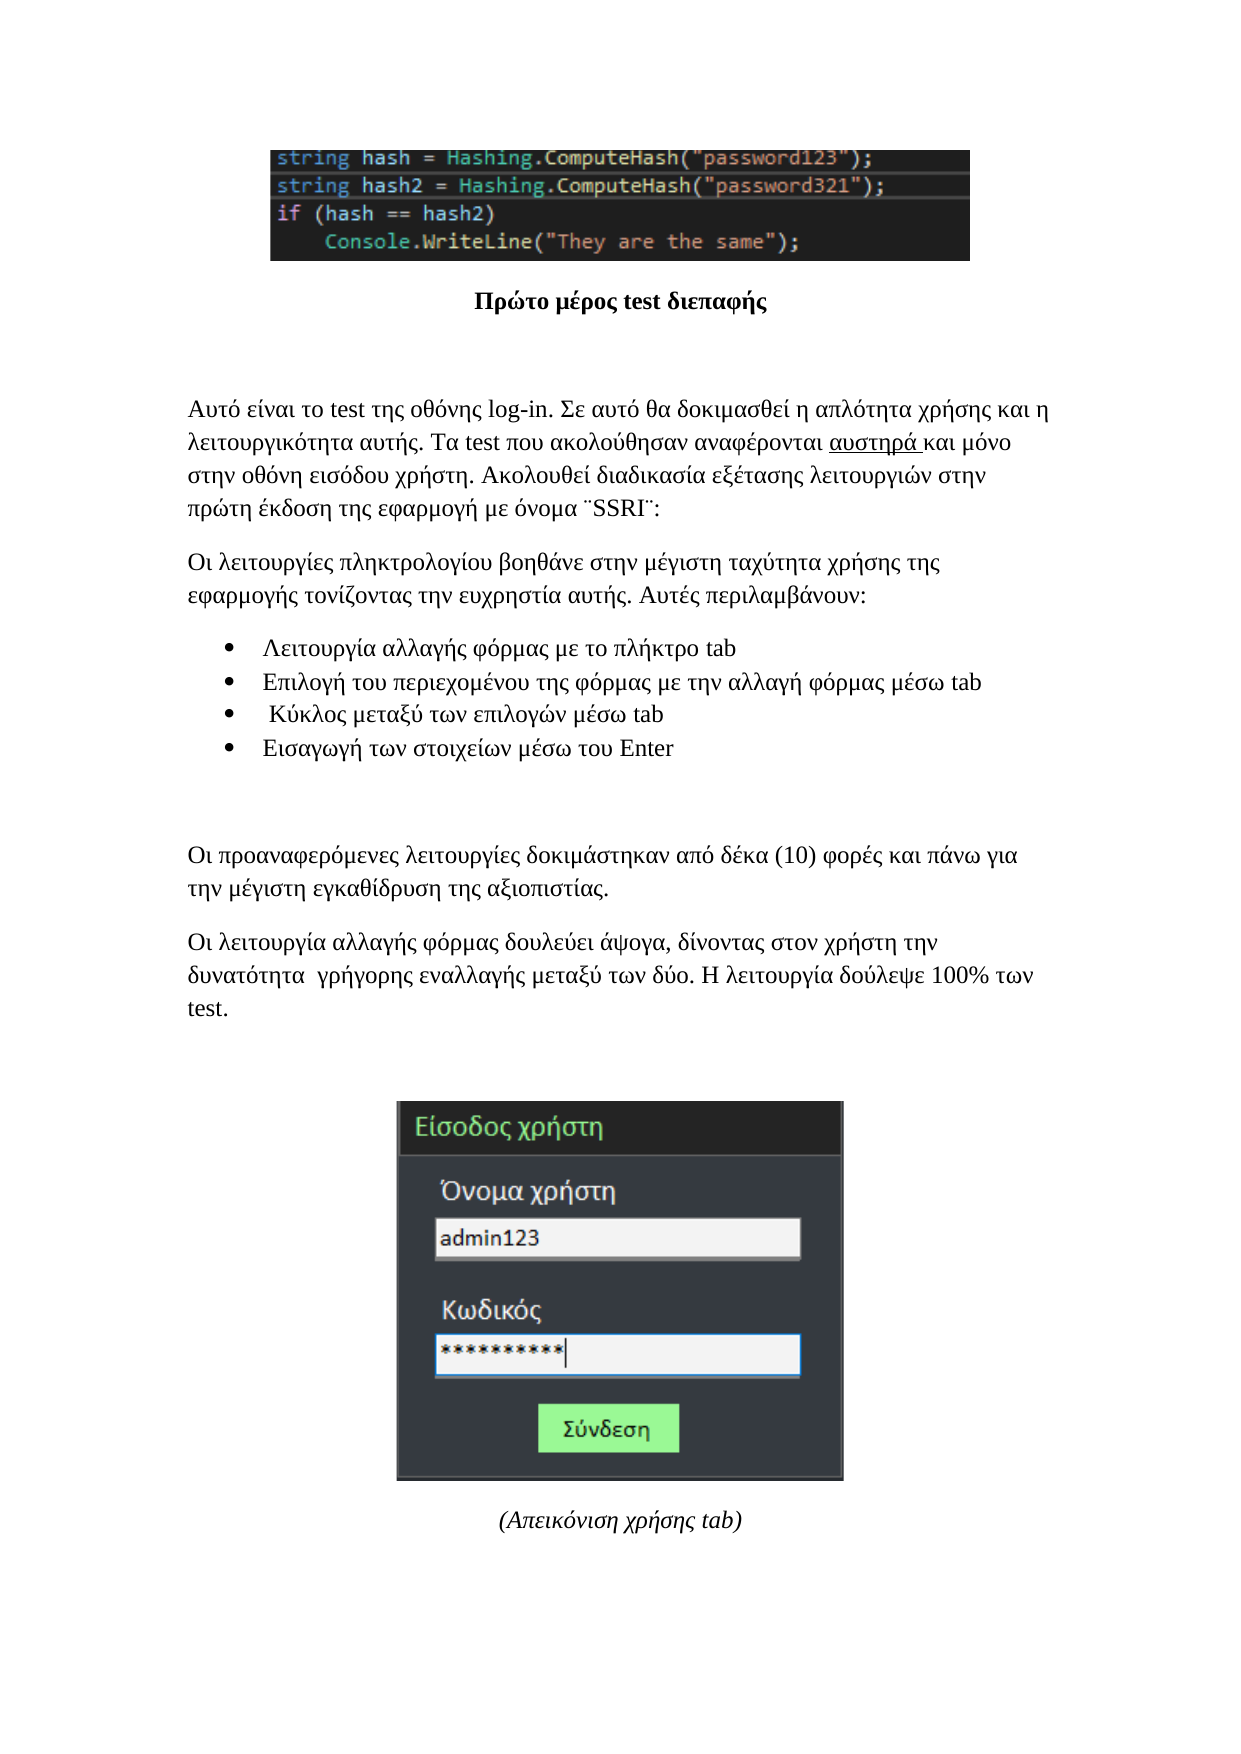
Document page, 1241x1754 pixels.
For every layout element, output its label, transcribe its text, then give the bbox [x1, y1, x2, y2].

text (Απεικόνιση χρήσης tab) [187, 1506, 1053, 1534]
text Αυτό είναι το test της οθόνης log-in. Σε αυτό θα δοκιμασθεί η απλότητα χρήσης και η λειτουργικότητα αυτής. Τα test που ακολούθησαν αναφέρονται αυστηρά και μόνο στην οθόνη εισόδου χρήστη. Ακολουθεί διαδικασία εξέτασης λειτουργιών στην πρώτη έκδοση της εφαρμογή με όνομα ¨SSRI¨: [187, 394, 1053, 522]
list Επιλογή του περιεχομένου της φόρμας με την αλλαγή φόρμας μέσω tab [225, 667, 1053, 695]
text Οι λειτουργία αλλαγής φόρμας δουλεύει άψογα, δίνοντας στον χρήστη την δυνατότητα γρήγορης εναλλαγής μεταξύ των δύο. Η λειτουργία δούλεψε 100% των test. [187, 927, 1053, 1022]
list Κύκλος μεταξύ των επιλογών μέσω tab [225, 699, 1053, 728]
text Οι λειτουργίες πληκτρολογίου βοηθάνε στην μέγιστη ταχύτητα χρήσης της εφαρμογής τονίζοντας την ευχρηστία αυτής. Αυτές περιλαμβάνουν: [187, 547, 1053, 608]
list Λειτουργία αλλαγής φόρμας με το πλήκτρο tab [225, 633, 1053, 662]
text Πρώτο μέρος test διεπαφής [187, 286, 1053, 315]
picture [396, 1101, 844, 1481]
text Οι προαναφερόμενες λειτουργίες δοκιμάστηκαν από δέκα (10) φορές και πάνω για την μέγιστη εγκαθίδρυση της αξιοπιστίας. [187, 840, 1053, 902]
picture [270, 150, 970, 261]
list Εισαγωγή των στοιχείων μέσω του Enter [225, 733, 1053, 761]
